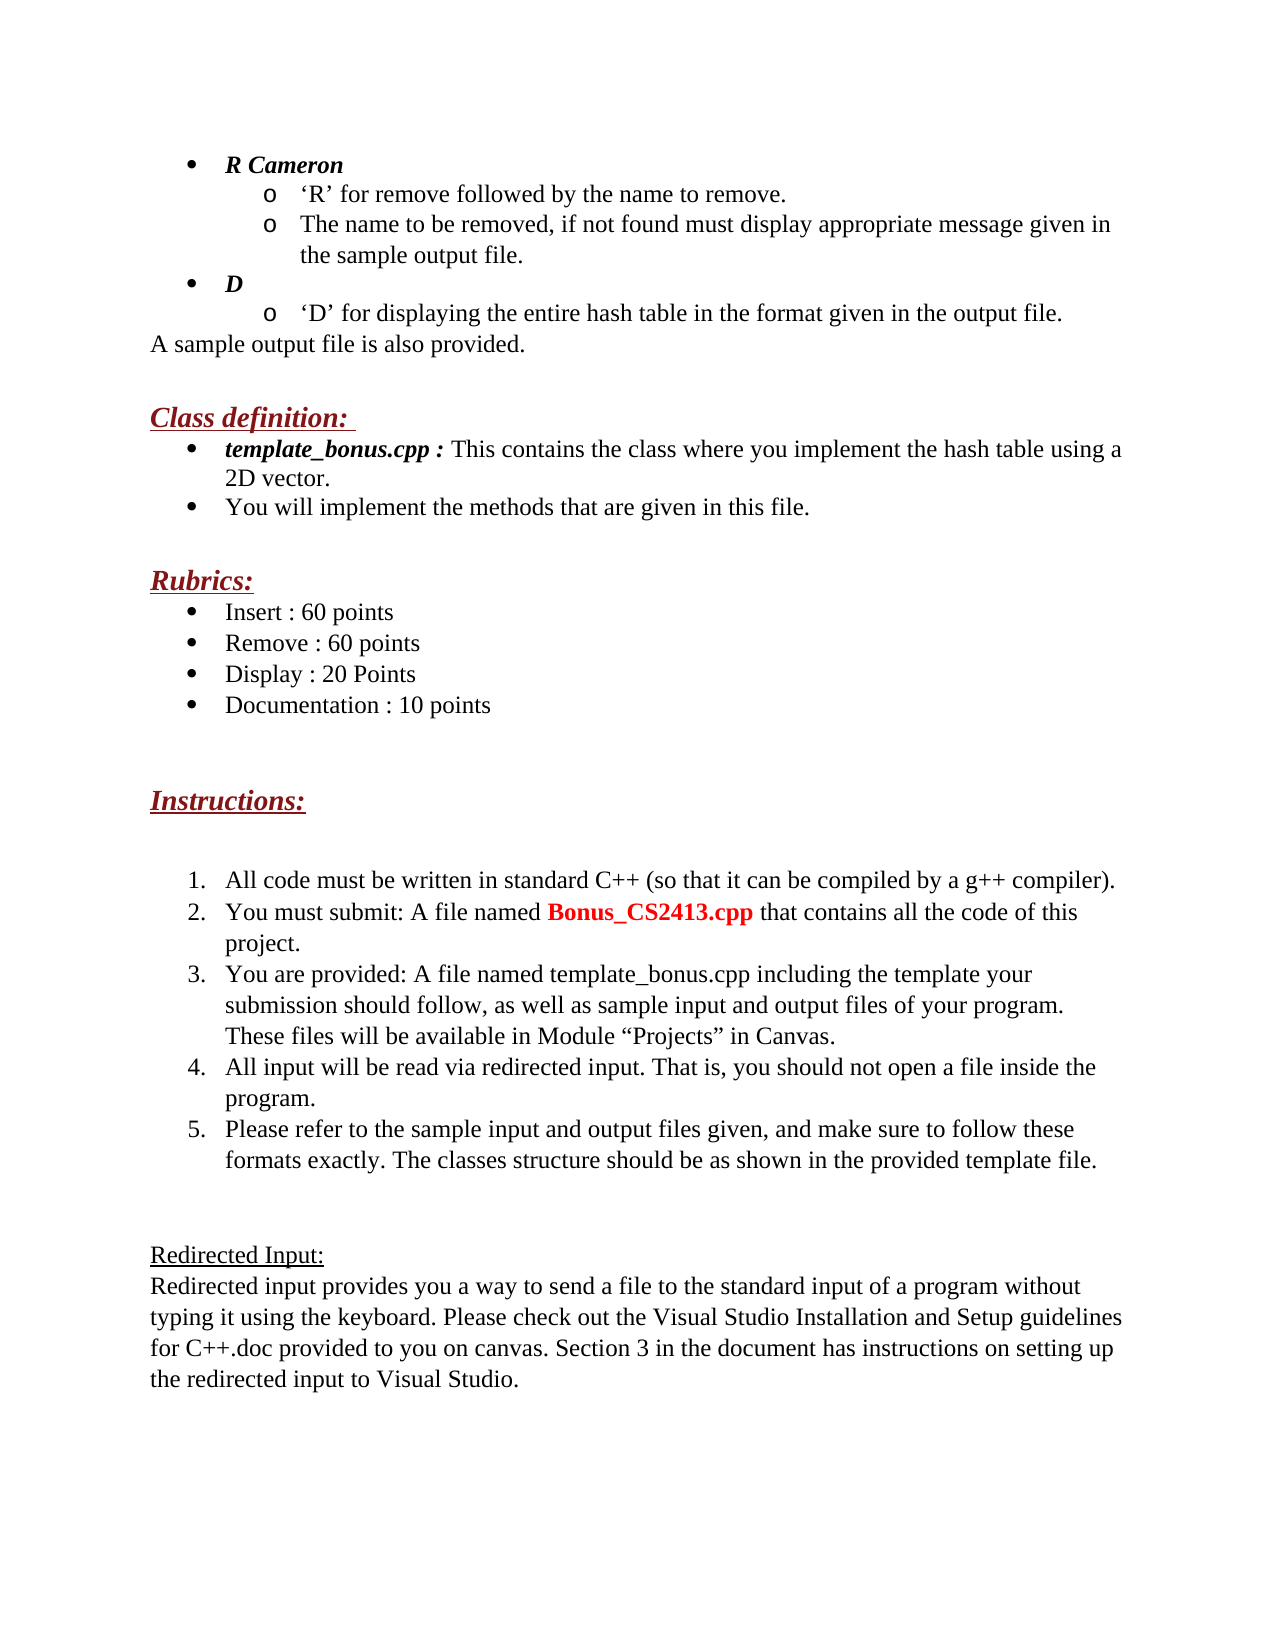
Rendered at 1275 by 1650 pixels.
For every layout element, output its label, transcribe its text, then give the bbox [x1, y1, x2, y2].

list D [187, 269, 1125, 298]
list Display : 20 Points [187, 659, 1125, 688]
list ‘D’ for displaying the entire hash table in the format given in the output file. [262, 298, 1125, 329]
list Documentation : 10 points [187, 690, 1125, 719]
list You must submit: A file named Bonus_CS2413.cpp that contains all the code of this project. [187, 897, 1125, 956]
list R Cameron [187, 150, 1125, 179]
list Insert : 60 points [187, 597, 1125, 626]
list You are provided: A file named template_bonus.cpp including the template your submission should follow, as well as sample input and output files of your program. These files will be available in Module “Projects” in Canvas. [187, 959, 1125, 1049]
list ‘R’ for remove followed by the name to remove. [262, 179, 1125, 209]
list All input will be read via redirected input. That is, you should not open a file inside the program. [187, 1052, 1125, 1112]
text Redirected Input: Redirected input provides you a way to send a file to the standard input of a program without typing it using the keyboard. Please check out the Visual Studio Installation and Setup guidelines for C++.doc provided to you on canvas. Section 3 in the document has instructions on setting up the redirected input to Visual Studio. [150, 1240, 1125, 1393]
list The name to be removed, if not found must display appropriate message given in the sample output file. [262, 209, 1125, 269]
list All code must be written in standard C++ (so that it can be compiled by a g++ compiler). [187, 866, 1125, 894]
text Instructions: [150, 783, 1125, 847]
list You will implement the methods that are given in this file. [187, 492, 1125, 520]
list Please refer to the sample input and output files given, and make sure to follow these formats exactly. The classes structure should be as shown in the provided template file. [187, 1114, 1125, 1174]
list template_bonus.cpp : This contains the class where you implement the hash table using a 2D vector. [187, 434, 1125, 492]
text A sample output file is also provided. [150, 329, 1125, 357]
text Class definition: [150, 401, 1125, 434]
list Remove : 60 points [187, 628, 1125, 657]
text Rubrics: [150, 563, 1125, 597]
